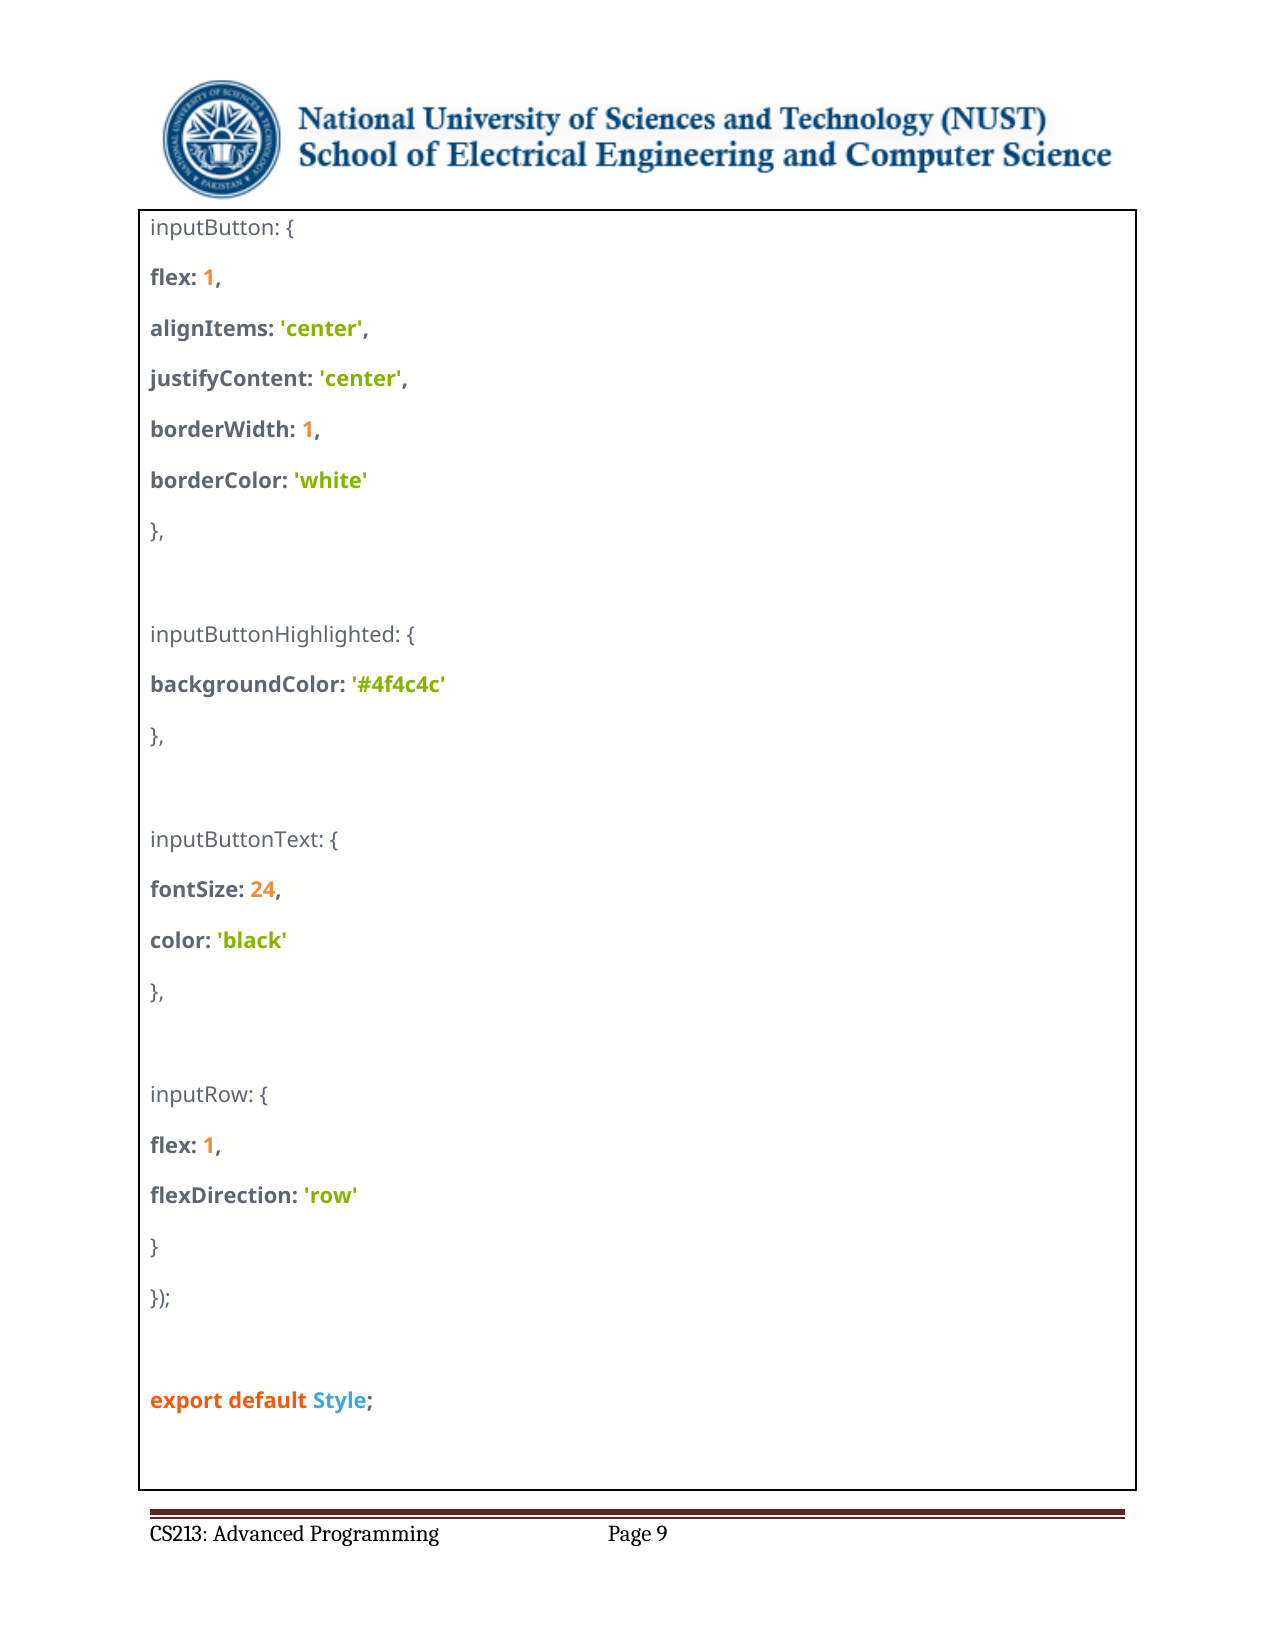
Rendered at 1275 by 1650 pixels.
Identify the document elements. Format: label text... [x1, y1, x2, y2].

picture [150, 75, 1125, 209]
